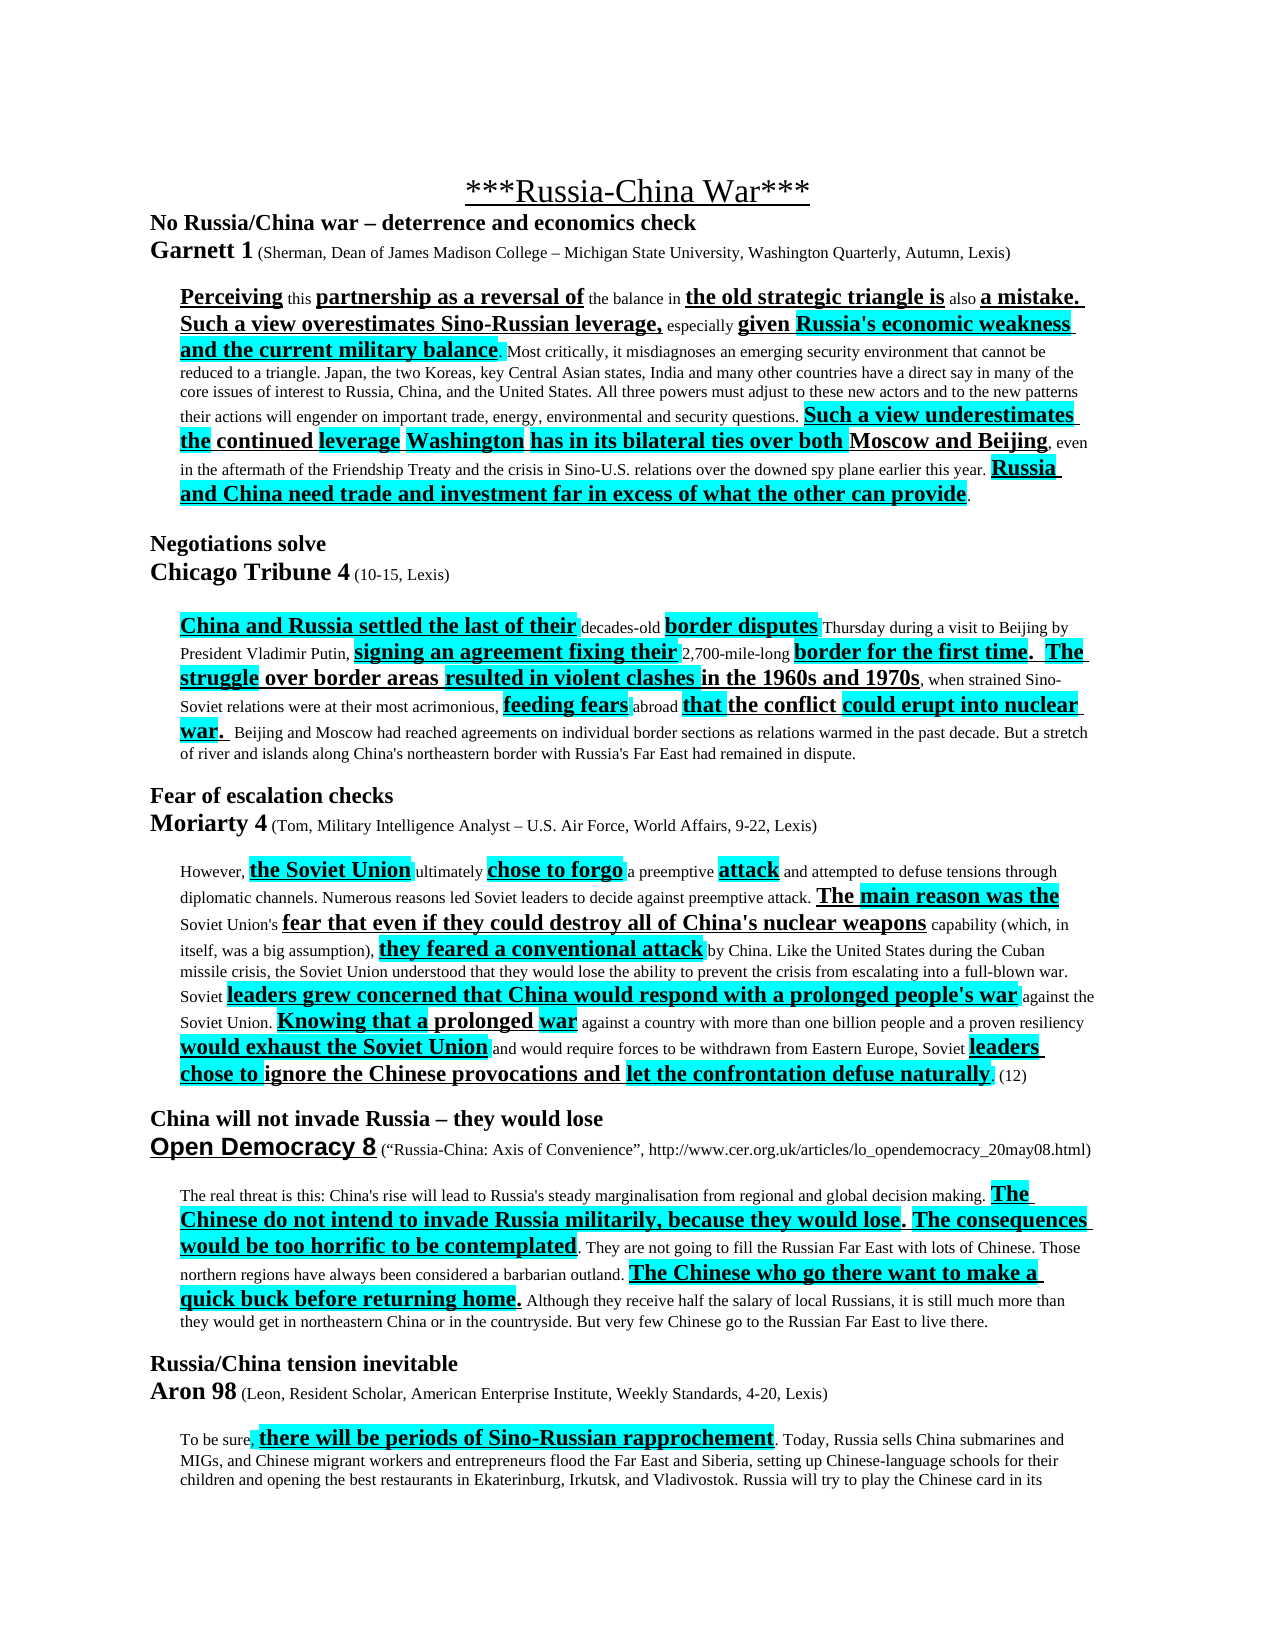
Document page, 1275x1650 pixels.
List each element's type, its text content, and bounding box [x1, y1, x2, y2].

text Chicago Tribune 4 (10-15, Lexis) [150, 557, 1125, 585]
subtitle ***Russia-China War*** [150, 171, 1125, 209]
text Perceiving this partnership as a reversal of the balance in the old strategic triangle is also a mistake. Such a view overestimates Sino-Russian leverage, especially given Russia's economic weakness and the current military balance. Most critically, it misdiagnoses an emerging security environment that cannot be reduced to a triangle. , the two , key Central Asian states, and many other countries have a direct say in many of the core issues of interest to , , and the . All three powers must adjust to these new actors and to the new patterns their actions will engender on important trade, energy, environmental and security questions. Such a view underestimates the continued leverage Washington has in its bilateral ties over both Moscow and Beijing, even in the aftermath of the Friendship Treaty and the crisis in Sino-U.S. relations over the downed spy plane earlier this year. Russia and China need trade and investment far in excess of what the other can provide. [180, 283, 1095, 506]
text Negotiations solve [150, 530, 1125, 557]
text Garnett 1 (Sherman, Dean of James Madison College – Michigan State University, Washington Quarterly, Autumn, Lexis) [150, 236, 1125, 264]
text No Russia/China war – deterrence and economics check [150, 209, 1125, 236]
text Open Democracy 8 (“Russia-China: Axis of Convenience”, http://www.cer.org.uk/articles/lo_opendemocracy_20may08.html) [150, 1132, 1125, 1160]
text China will not invade Russia – they would lose [150, 1105, 1125, 1132]
text However, the Soviet Union ultimately chose to forgo a preemptive attack and attempted to defuse tensions through diplomatic channels. Numerous reasons led Soviet leaders to decide against preemptive attack. The main reason was the Soviet Union's fear that even if they could destroy all of China's nuclear weapons capability (which, in itself, was a big assumption), they feared a conventional attack by China. Like the during the Cuban missile crisis, the understood that they would lose the ability to prevent the crisis from escalating into a full-blown war. Soviet leaders grew concerned that China would respond with a prolonged people's war against the . Knowing that a prolonged war against a country with more than one billion people and a proven resiliency would exhaust the Soviet Union and would require forces to be withdrawn from , Soviet leaders chose to ignore the Chinese provocations and let the confrontation defuse naturally. (12) [180, 856, 1095, 1086]
text The real threat is this: China's rise will lead to Russia's steady marginalisation from regional and global decision making. The Chinese do not intend to invade Russia militarily, because they would lose. The consequences would be too horrific to be contemplated. They are not going to fill the Russian Far East with lots of Chinese. Those northern regions have always been considered a barbarian outland. The Chinese who go there want to make a quick buck before returning home. Although they receive half the salary of local Russians, it is still much more than they would get in northeastern China or in the countryside. But very few Chinese go to the Russian Far East to live there. [180, 1179, 1095, 1331]
text Russia/China tension inevitable [150, 1350, 1125, 1376]
text China and Russia settled the last of their decades-old border disputes Thursday during a visit to by President Vladimir Putin, signing an agreement fixing their 2,700-mile-long border for the first time. The struggle over border areas resulted in violent clashes in the 1960s and 1970s, when strained Sino-Soviet relations were at their most acrimonious, feeding fears abroad that the conflict could erupt into nuclear war. and had reached agreements on individual border sections as relations warmed in the past decade. But a stretch of river and islands along 's northeastern border with 's had remained in dispute. [180, 612, 1095, 763]
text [180, 1424, 1095, 1489]
text Moriarty 4 (Tom, Military Intelligence Analyst – U.S. Air Force, World Affairs, 9-22, Lexis) [150, 808, 1125, 837]
text Fear of escalation checks [150, 782, 1125, 808]
text Aron 98 (Leon, Resident Scholar, American Enterprise Institute, Weekly Standards, 4-20, Lexis) [150, 1376, 1125, 1405]
